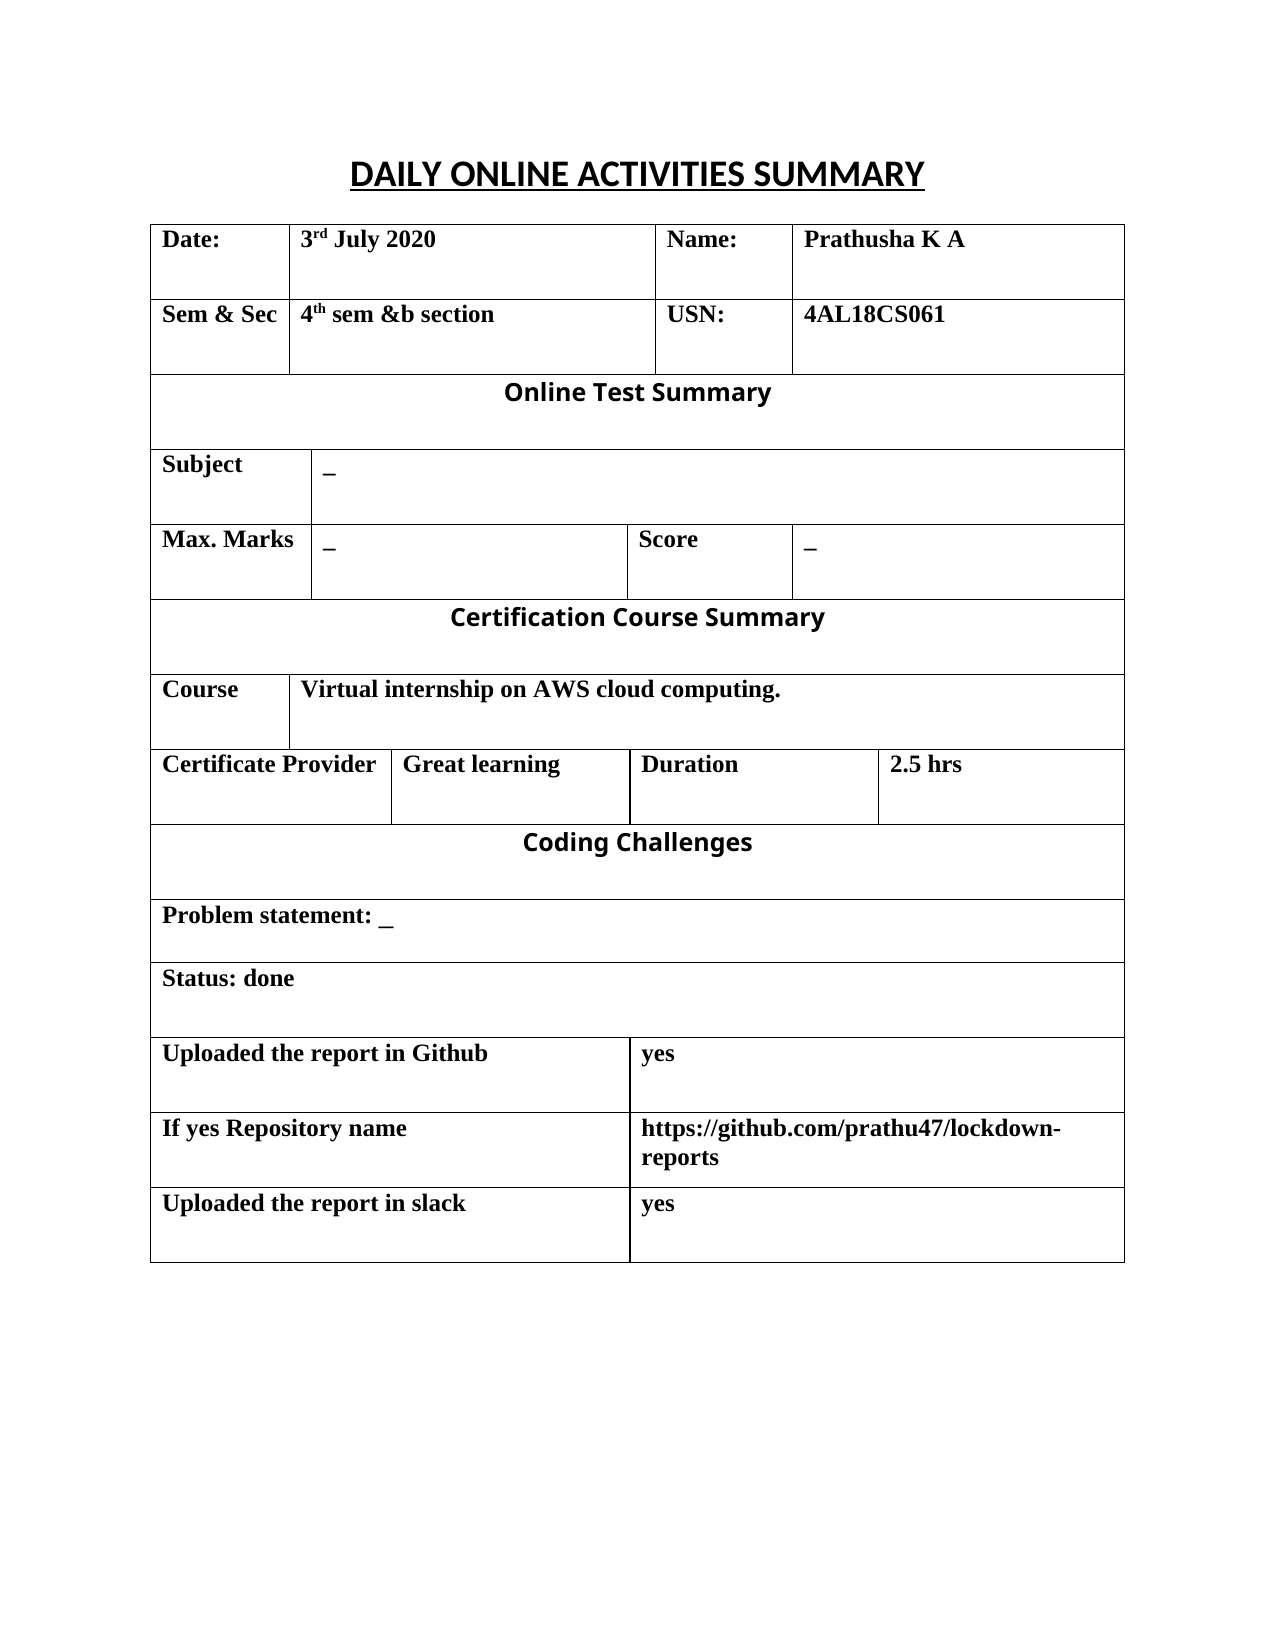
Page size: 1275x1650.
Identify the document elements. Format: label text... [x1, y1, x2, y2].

table_cell Subject [151, 450, 311, 523]
table_header 3rd July 2020 [290, 225, 655, 298]
table_cell _ [312, 525, 627, 598]
table_cell _ [793, 525, 1124, 598]
table_cell yes [631, 1038, 1124, 1112]
table_cell Certificate Provider [151, 750, 391, 823]
table_header Date: [151, 225, 289, 298]
table_header Prathusha K A [793, 225, 1124, 298]
table_cell 4AL18CS061 [793, 300, 1124, 373]
table_cell Sem & Sec [151, 300, 289, 373]
table_cell Status: done [151, 963, 1124, 1037]
table_cell USN: [656, 300, 792, 373]
table_cell https://github.com/prathu47/lockdown-reports [631, 1113, 1124, 1187]
table_cell 2.5 hrs [879, 750, 1124, 823]
table_cell Problem statement: _ [151, 900, 1124, 962]
table_cell Uploaded the report in Github [151, 1038, 629, 1112]
table_cell Uploaded the report in slack [151, 1188, 629, 1262]
table_cell Certification Course Summary [151, 600, 1124, 673]
table_cell Great learning [392, 750, 629, 823]
table_cell If yes Repository name [151, 1113, 629, 1187]
table_cell Duration [631, 750, 878, 823]
table_cell Max. Marks [151, 525, 311, 598]
table_cell Score [628, 525, 792, 598]
table_header Name: [656, 225, 792, 298]
table_cell 4th sem &b section [290, 300, 655, 373]
table_cell yes [631, 1188, 1124, 1262]
text DAILY ONLINE ACTIVITIES SUMMARY [150, 150, 1125, 196]
table_cell Online Test Summary [151, 375, 1124, 448]
table_cell Virtual internship on AWS cloud computing. [290, 675, 1124, 748]
table_cell _ [312, 450, 1124, 523]
table_cell Coding Challenges [151, 825, 1124, 898]
table_cell Course [151, 675, 289, 748]
